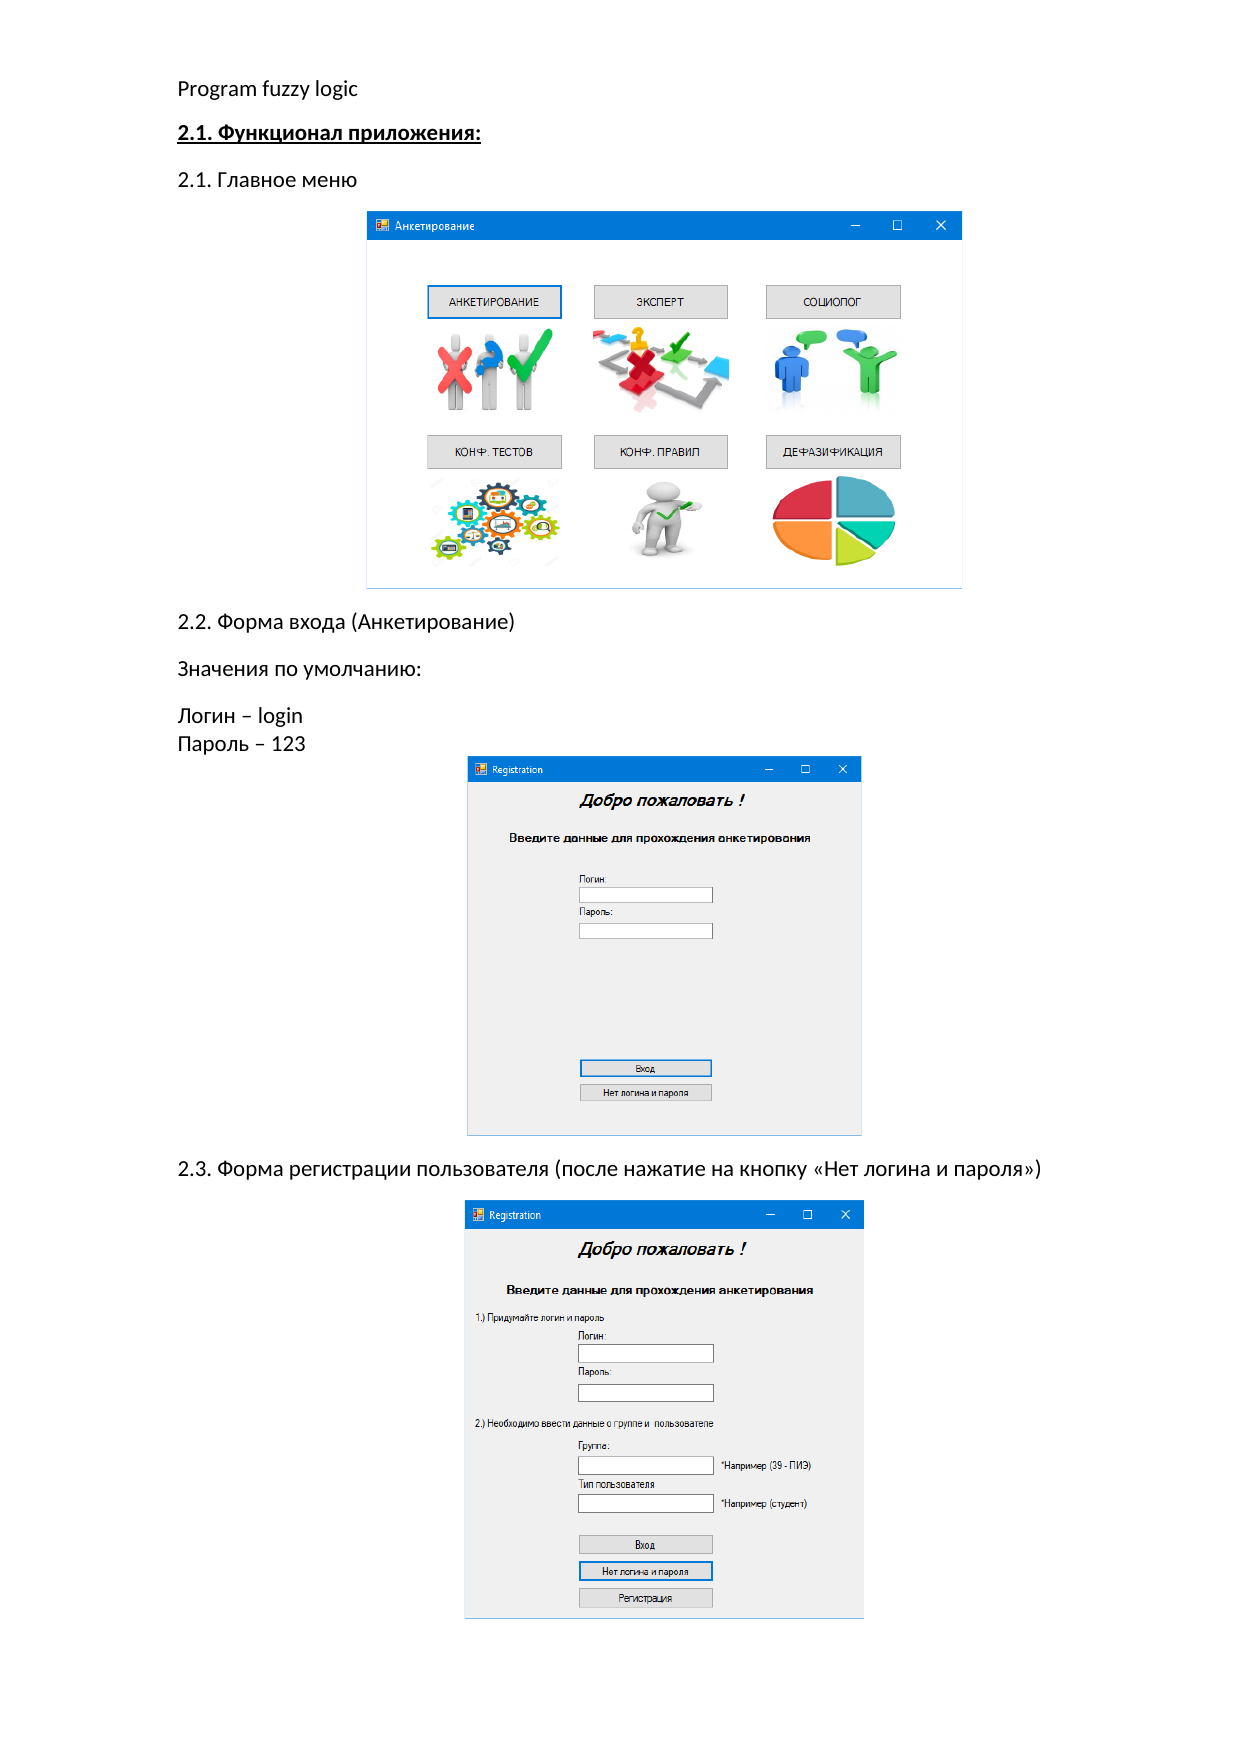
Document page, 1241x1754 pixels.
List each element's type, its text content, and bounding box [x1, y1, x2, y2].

picture [467, 756, 862, 1136]
text Пароль – 123 [177, 729, 1152, 757]
text Значения по умолчанию: [177, 654, 1152, 682]
text 2.1. Функционал приложения: [177, 118, 1152, 146]
text 2.2. Форма входа (Анкетирование) [177, 607, 1152, 635]
picture [464, 1200, 864, 1619]
text Логин – login [177, 701, 1152, 729]
picture [366, 211, 963, 589]
text 2.1. Главное меню [177, 165, 1152, 193]
text 2.3. Форма регистрации пользователя (после нажатие на кнопку «Нет логина и пароля») [177, 1154, 1152, 1182]
